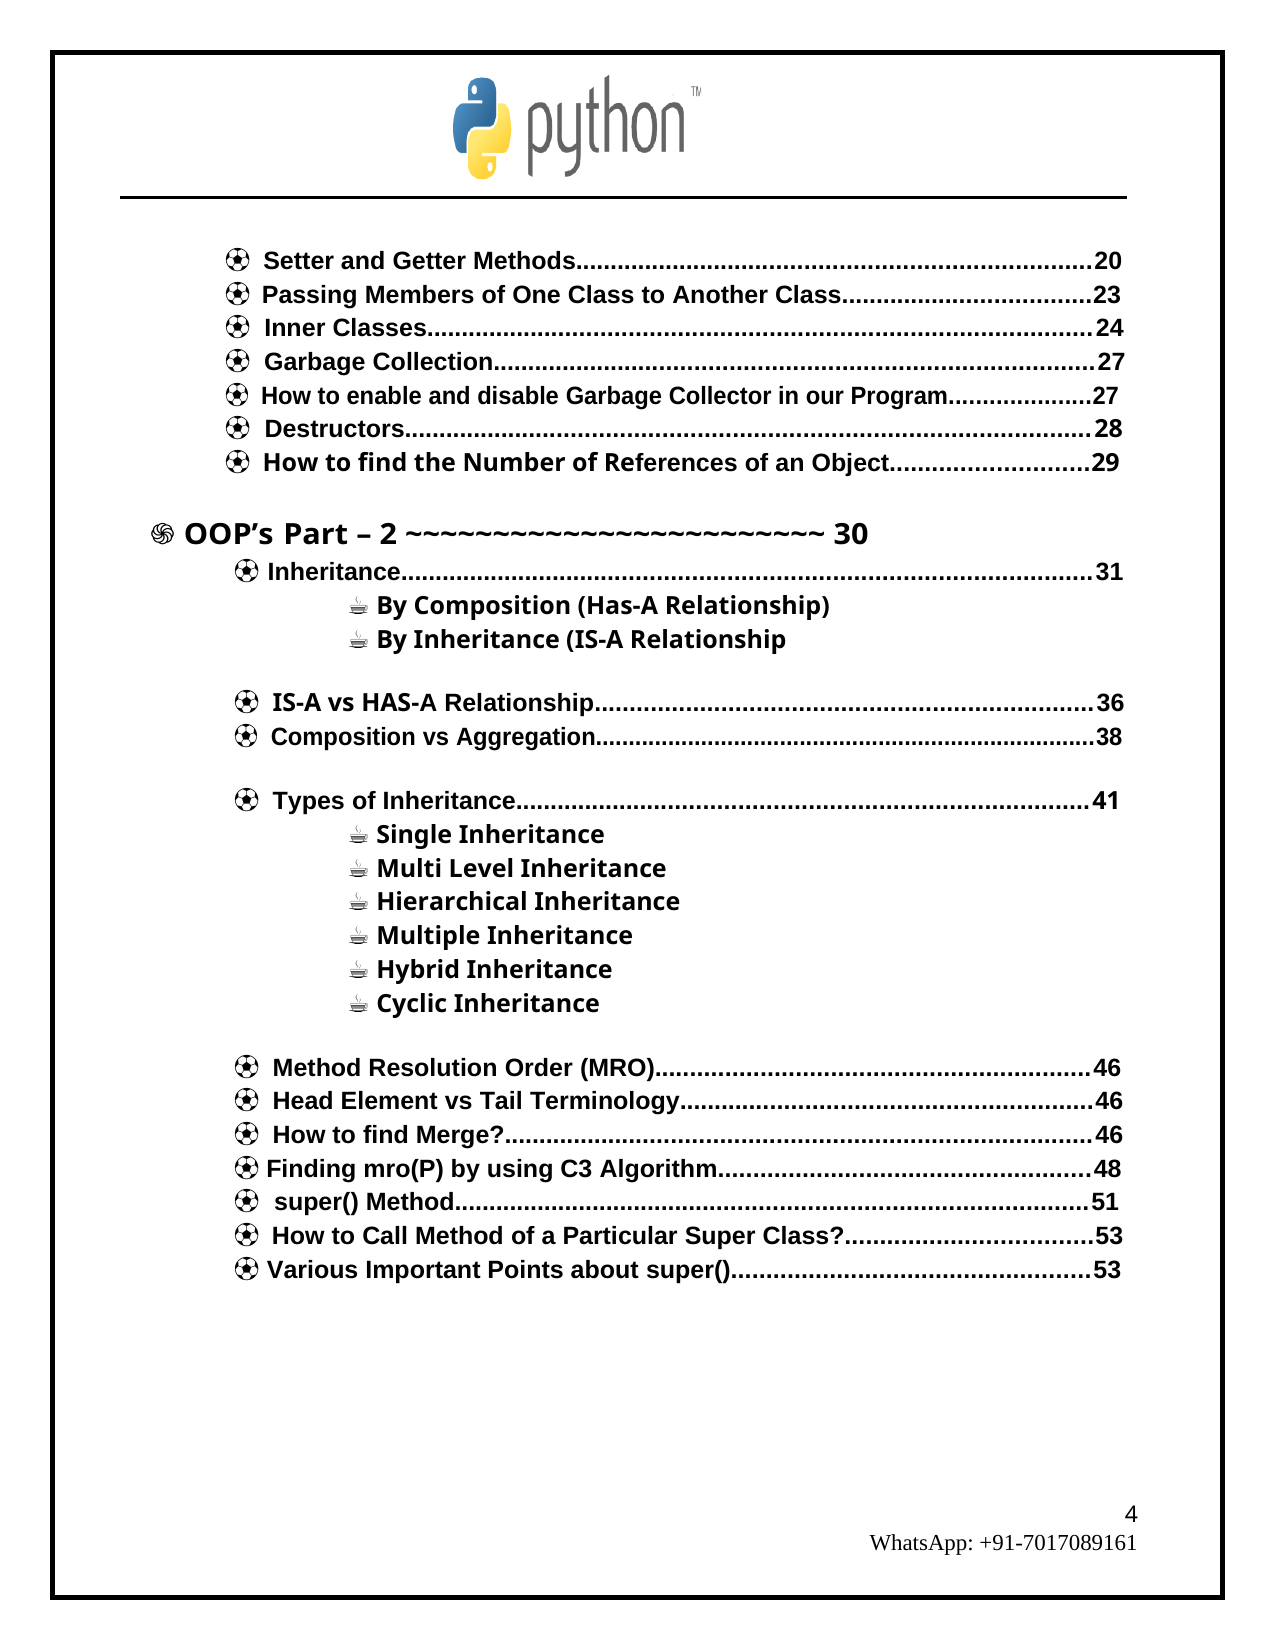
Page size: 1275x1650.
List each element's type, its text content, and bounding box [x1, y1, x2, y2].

subtitle ֍ OOP’s Part – 2 ~~~~~~~~~~~~~~~~~~~~~~~~ 30 [150, 513, 1137, 553]
text ⚽ Setter and Getter Methods 20 [225, 242, 1137, 276]
text ⚽ Passing Members of One Class to Another Class 23 [225, 276, 1137, 310]
text ⚽ IS-A vs HAS-A Relationship 36 [234, 685, 1137, 719]
text ☕ Multi Level Inheritance [347, 850, 1137, 884]
text ⚽ Composition vs Aggregation 38 [234, 719, 1137, 752]
text ☕ Multiple Inheritance [347, 918, 1137, 951]
text ⚽ Head Element vs Tail Terminology 46 [234, 1083, 1137, 1116]
text ⚽ How to find the Number of References of an Object 29 [225, 444, 1137, 478]
text ☕ By Composition (Has-A Relationship) [347, 587, 1137, 621]
text ☕ Single Inheritance [347, 817, 1137, 850]
text ⚽ super() Method 51 [234, 1184, 1137, 1217]
text ⚽ Inner Classes 24 [225, 310, 1137, 343]
text ⚽ Types of Inheritance 41 [234, 783, 1137, 817]
text ⚽ How to Call Method of a Particular Super Class? 53 [234, 1217, 1137, 1251]
text ⚽ Destructors 28 [225, 411, 1137, 444]
text ☕ Hierarchical Inheritance [347, 884, 1137, 918]
text ⚽ Method Resolution Order (MRO) 46 [234, 1049, 1137, 1083]
text ⚽ Finding mro(P) by using C3 Algorithm 48 [234, 1150, 1137, 1184]
text ☕ Cyclic Inheritance [347, 985, 1137, 1019]
text ⚽ How to find Merge? 46 [234, 1116, 1137, 1150]
text ☕ By Inheritance (IS-A Relationship [347, 621, 1137, 655]
text ⚽ Various Important Points about super() 53 [234, 1251, 1137, 1285]
text ⚽ Garbage Collection 27 [225, 343, 1137, 377]
text ☕ Hybrid Inheritance [347, 951, 1137, 985]
picture [452, 75, 702, 180]
text ⚽ Inheritance 31 [234, 553, 1137, 587]
text ⚽ How to enable and disable Garbage Collector in our Program 27 [225, 377, 1137, 411]
